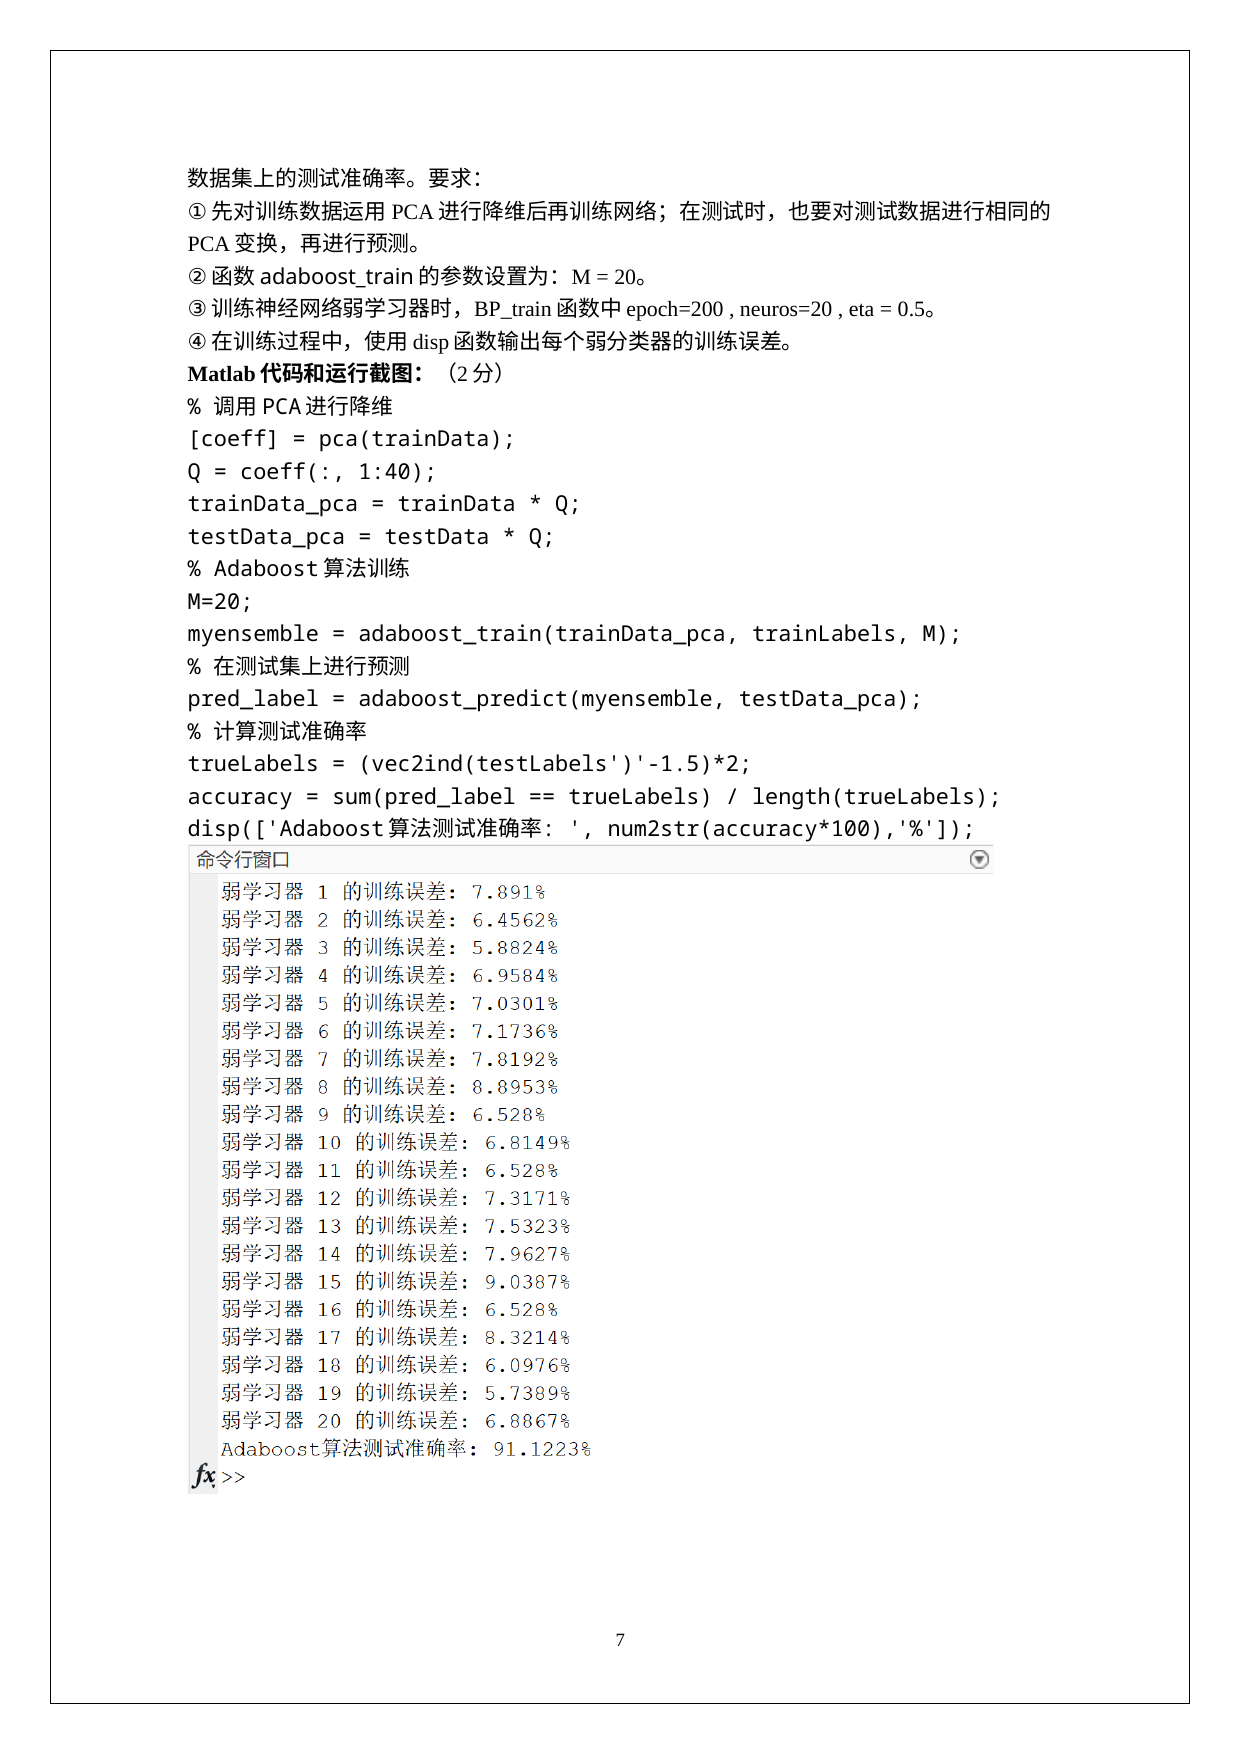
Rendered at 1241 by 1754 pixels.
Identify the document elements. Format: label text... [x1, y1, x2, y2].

text ④在训练过程中，使用disp函数输出每个弱分类器的训练误差。 [187, 324, 1053, 357]
text pred_label = adaboost_predict(myensemble, testData_pca); [187, 682, 1053, 714]
text % 计算测试准确率 [187, 714, 1053, 747]
text myensemble = adaboost_train(trainData_pca, trainLabels, M); [187, 617, 1053, 649]
text % 调用PCA进行降维 [187, 389, 1053, 422]
text Matlab代码和运行截图：（2分） [187, 357, 1053, 389]
picture [187, 844, 994, 1494]
text M=20; [187, 584, 1053, 617]
text trainData_pca = trainData * Q; [187, 487, 1053, 519]
text disp(['Adaboost算法测试准确率: ', num2str(accuracy*100),'%']); [187, 812, 1053, 844]
text testData_pca = testData * Q; [187, 519, 1053, 552]
text ③训练神经网络弱学习器时，BP_train函数中epoch=200 , neuros=20 , eta = 0.5。 [187, 292, 1053, 324]
text trueLabels = (vec2ind(testLabels')'-1.5)*2; [187, 747, 1053, 779]
text ②函数adaboost_train的参数设置为：M = 20。 [187, 259, 1053, 292]
text accuracy = sum(pred_label == trueLabels) / length(trueLabels); [187, 779, 1053, 812]
text % Adaboost算法训练 [187, 552, 1053, 584]
text % 在测试集上进行预测 [187, 649, 1053, 682]
text Q = coeff(:, 1:40); [187, 454, 1053, 487]
text [coeff] = pca(trainData); [187, 422, 1053, 454]
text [187, 162, 1053, 194]
text ①先对训练数据运用PCA进行降维后再训练网络；在测试时，也要对测试数据进行相同的PCA变换，再进行预测。 [187, 194, 1053, 259]
